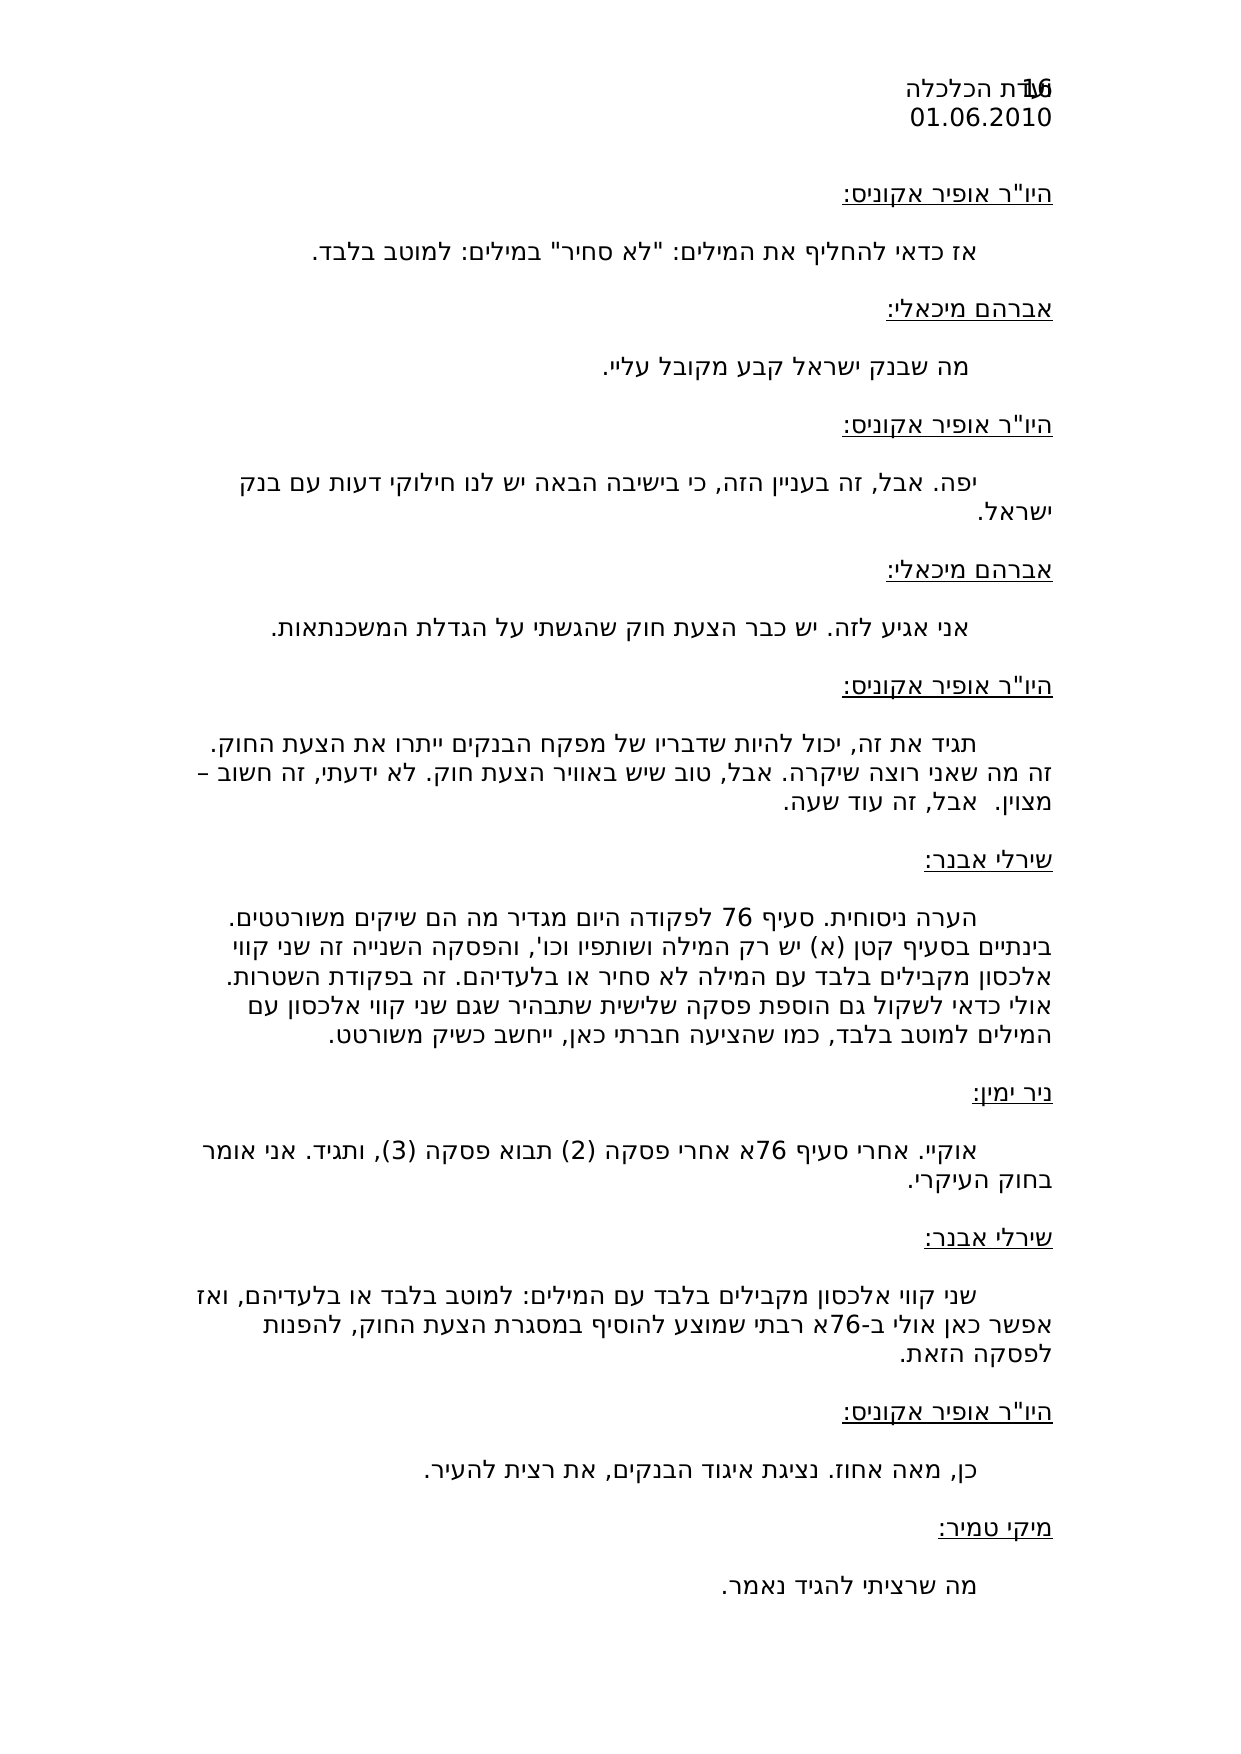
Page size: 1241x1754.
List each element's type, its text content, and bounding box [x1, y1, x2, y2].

text מה שרציתי להגיד נאמר. [187, 1571, 1053, 1600]
text שירלי אבנר: [187, 1223, 1053, 1252]
text היו"ר אופיר אקוניס: [187, 179, 1053, 208]
text שירלי אבנר: [187, 845, 1053, 874]
text הערה ניסוחית. סעיף 76 לפקודה היום מגדיר מה הם שיקים משורטטים. בינתיים בסעיף קטן (א) יש רק המילה ושותפיו וכו', והפסקה השנייה זה שני קווי אלכסון מקבילים בלבד עם המילה לא סחיר או בלעדיהם. זה בפקודת השטרות. אולי כדאי לשקול גם הוספת פסקה שלישית שתבהיר שגם שני קווי אלכסון עם המילים למוטב בלבד, כמו שהציעה חברתי כאן, ייחשב כשיק משורטט. [187, 903, 1053, 1049]
text כן, מאה אחוז. נציגת איגוד הבנקים, את רצית להעיר. [187, 1455, 1053, 1484]
text אברהם מיכאלי: [187, 294, 1053, 324]
text ניר ימין: [187, 1078, 1053, 1107]
text אני אגיע לזה. יש כבר הצעת חוק שהגשתי על הגדלת המשכנתאות. [187, 613, 1053, 642]
text אוקיי. אחרי סעיף 76א אחרי פסקה (2) תבוא פסקה (3), ותגיד. אני אומר בחוק העיקרי. [187, 1136, 1053, 1194]
text אז כדאי להחליף את המילים: "לא סחיר" במילים: למוטב בלבד. [187, 237, 1053, 266]
text אברהם מיכאלי: [187, 555, 1053, 584]
text היו"ר אופיר אקוניס: [187, 1397, 1053, 1426]
text תגיד את זה, יכול להיות שדבריו של מפקח הבנקים ייתרו את הצעת החוק. זה מה שאני רוצה שיקרה. אבל, טוב שיש באוויר הצעת חוק. לא ידעתי, זה חשוב – מצוין. אבל, זה עוד שעה. [187, 729, 1053, 817]
text יפה. אבל, זה בעניין הזה, כי בישיבה הבאה יש לנו חילוקי דעות עם בנק ישראל. [187, 468, 1053, 527]
text היו"ר אופיר אקוניס: [187, 671, 1053, 700]
text היו"ר אופיר אקוניס: [187, 410, 1053, 439]
text מה שבנק ישראל קבע מקובל עליי. [187, 352, 1053, 382]
text מיקי טמיר: [187, 1513, 1053, 1542]
text שני קווי אלכסון מקבילים בלבד עם המילים: למוטב בלבד או בלעדיהם, ואז אפשר כאן אולי ב-76א רבתי שמוצע להוסיף במסגרת הצעת החוק, להפנות לפסקה הזאת. [187, 1281, 1053, 1368]
